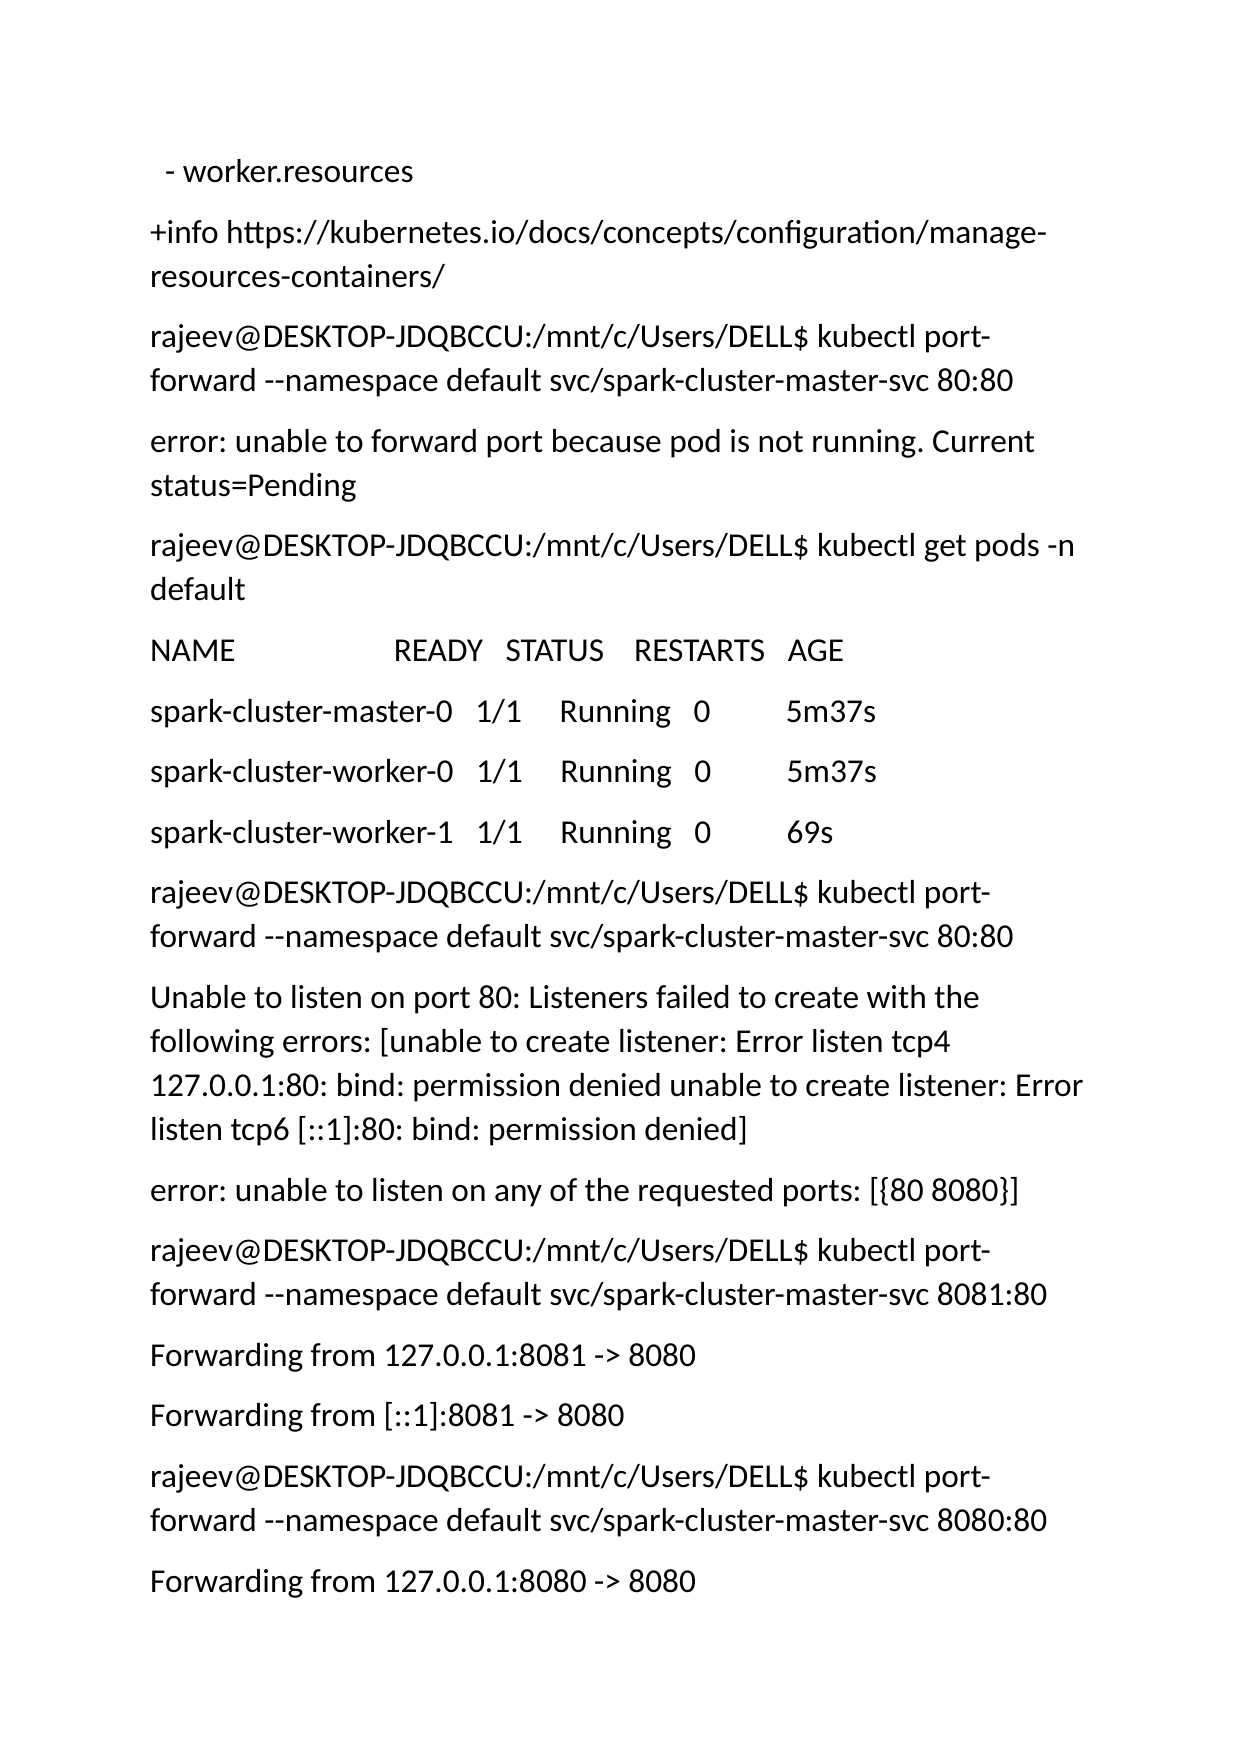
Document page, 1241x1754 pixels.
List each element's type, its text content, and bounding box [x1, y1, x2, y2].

text rajeev@DESKTOP-JDQBCCU:/mnt/c/Users/DELL$ kubectl port-forward --namespace default svc/spark-cluster-master-svc 80:80 [150, 871, 1090, 956]
text spark-cluster-worker-0 1/1 Running 0 5m37s [150, 750, 1090, 791]
text NAME READY STATUS RESTARTS AGE [150, 629, 1090, 670]
text Forwarding from [::1]:8081 -> 8080 [150, 1394, 1090, 1435]
text +info https://kubernetes.io/docs/concepts/configuration/manage-resources-containers/ [150, 211, 1090, 295]
text rajeev@DESKTOP-JDQBCCU:/mnt/c/Users/DELL$ kubectl get pods -n default [150, 524, 1090, 609]
text - worker.resources [150, 150, 1090, 191]
text error: unable to listen on any of the requested ports: [{80 8080}] [150, 1168, 1090, 1209]
text Forwarding from 127.0.0.1:8080 -> 8080 [150, 1559, 1090, 1600]
text error: unable to forward port because pod is not running. Current status=Pending [150, 420, 1090, 504]
text Forwarding from 127.0.0.1:8081 -> 8080 [150, 1334, 1090, 1374]
text spark-cluster-master-0 1/1 Running 0 5m37s [150, 689, 1090, 730]
text spark-cluster-worker-1 1/1 Running 0 69s [150, 811, 1090, 852]
text rajeev@DESKTOP-JDQBCCU:/mnt/c/Users/DELL$ kubectl port-forward --namespace default svc/spark-cluster-master-svc 80:80 [150, 315, 1090, 400]
text rajeev@DESKTOP-JDQBCCU:/mnt/c/Users/DELL$ kubectl port-forward --namespace default svc/spark-cluster-master-svc 8080:80 [150, 1455, 1090, 1540]
text rajeev@DESKTOP-JDQBCCU:/mnt/c/Users/DELL$ kubectl port-forward --namespace default svc/spark-cluster-master-svc 8081:80 [150, 1229, 1090, 1314]
text Unable to listen on port 80: Listeners failed to create with the following errors: [unable to create listener: Error listen tcp4 127.0.0.1:80: bind: permission denied unable to create listener: Error listen tcp6 [::1]:80: bind: permission denied] [150, 976, 1090, 1149]
